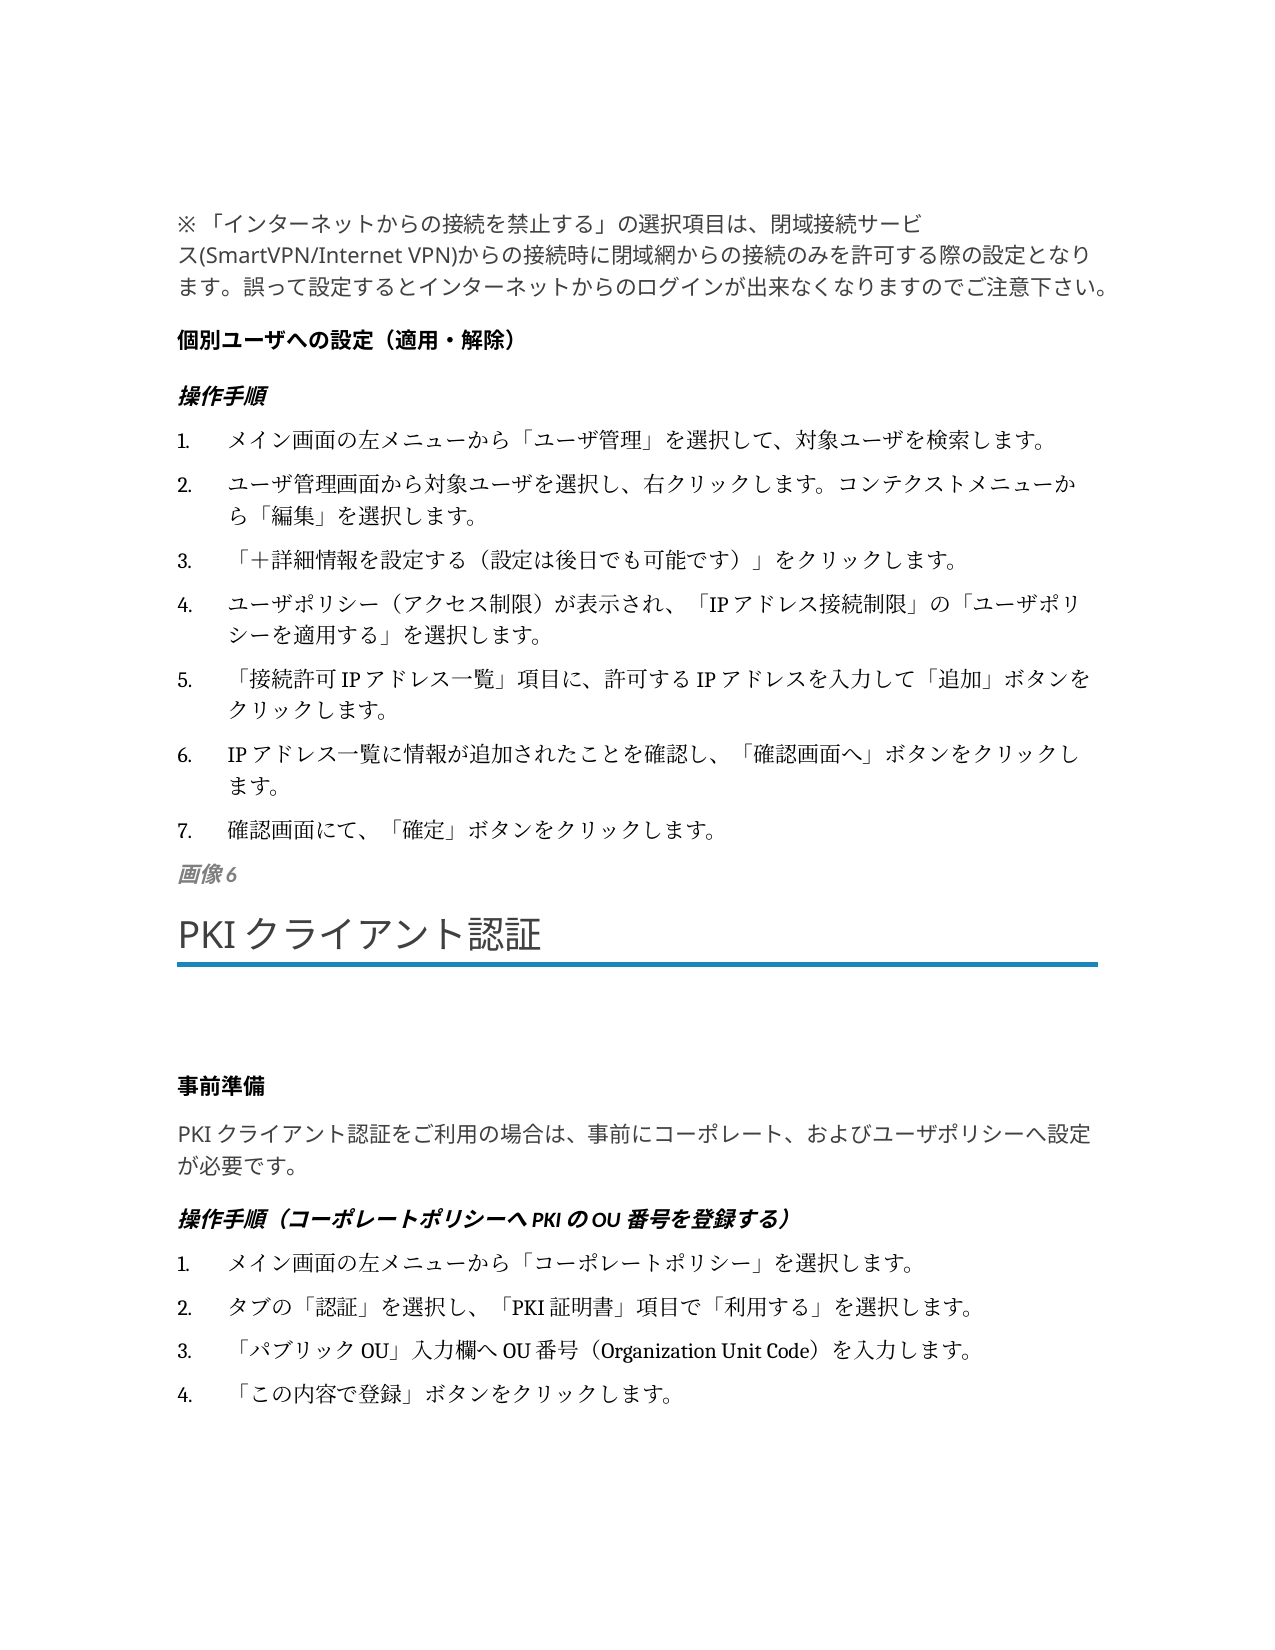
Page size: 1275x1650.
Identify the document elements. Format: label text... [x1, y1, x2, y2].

list 「＋詳細情報を設定する（設定は後日でも可能です）」をクリックします。 [177, 543, 1098, 574]
list タブの「認証」を選択し、「PKI証明書」項目で「利用する」を選択します。 [177, 1290, 1098, 1321]
list 「接続許可IPアドレス一覧」項目に、許可するIPアドレスを入力して「追加」ボタンをクリックします。 [177, 662, 1098, 725]
list 確認画面にて、「確定」ボタンをクリックします。 [177, 813, 1098, 844]
subtitle 画像6 [177, 857, 1098, 889]
subtitle 操作手順 [177, 379, 1098, 411]
list 「パブリックOU」入力欄へOU番号（Organization Unit Code）を入力します。 [177, 1334, 1098, 1365]
list IPアドレス一覧に情報が追加されたことを確認し、「確認画面へ」ボタンをクリックします。 [177, 738, 1098, 801]
text ※ 「インターネットからの接続を禁止する」の選択項目は、閉域接続サービス(SmartVPN/Internet VPN)からの接続時に閉域網からの接続のみを許可する際の設定となります。誤って設定するとインターネットからのログインが出来なくなりますのでご注意下さい。 [177, 207, 1098, 302]
subtitle 操作手順（コーポレートポリシーへPKIのOU番号を登録する） [177, 1202, 1098, 1233]
subtitle 事前準備 [177, 1069, 1098, 1101]
list 「この内容で登録」ボタンをクリックします。 [177, 1378, 1098, 1409]
subtitle PKIクライアント認証 [177, 905, 1098, 962]
list メイン画面の左メニューから「コーポレートポリシー」を選択します。 [177, 1246, 1098, 1277]
list ユーザ管理画面から対象ユーザを選択し、右クリックします。コンテクストメニューから「編集」を選択します。 [177, 467, 1098, 530]
subtitle 個別ユーザへの設定（適用・解除） [177, 323, 1098, 354]
list メイン画面の左メニューから「ユーザ管理」を選択して、対象ユーザを検索します。 [177, 423, 1098, 455]
text PKIクライアント認証をご利用の場合は、事前にコーポレート、およびユーザポリシーへ設定が必要です。 [177, 1117, 1098, 1181]
list ユーザポリシー（アクセス制限）が表示され、「IPアドレス接続制限」の「ユーザポリシーを適用する」を選択します。 [177, 587, 1098, 650]
